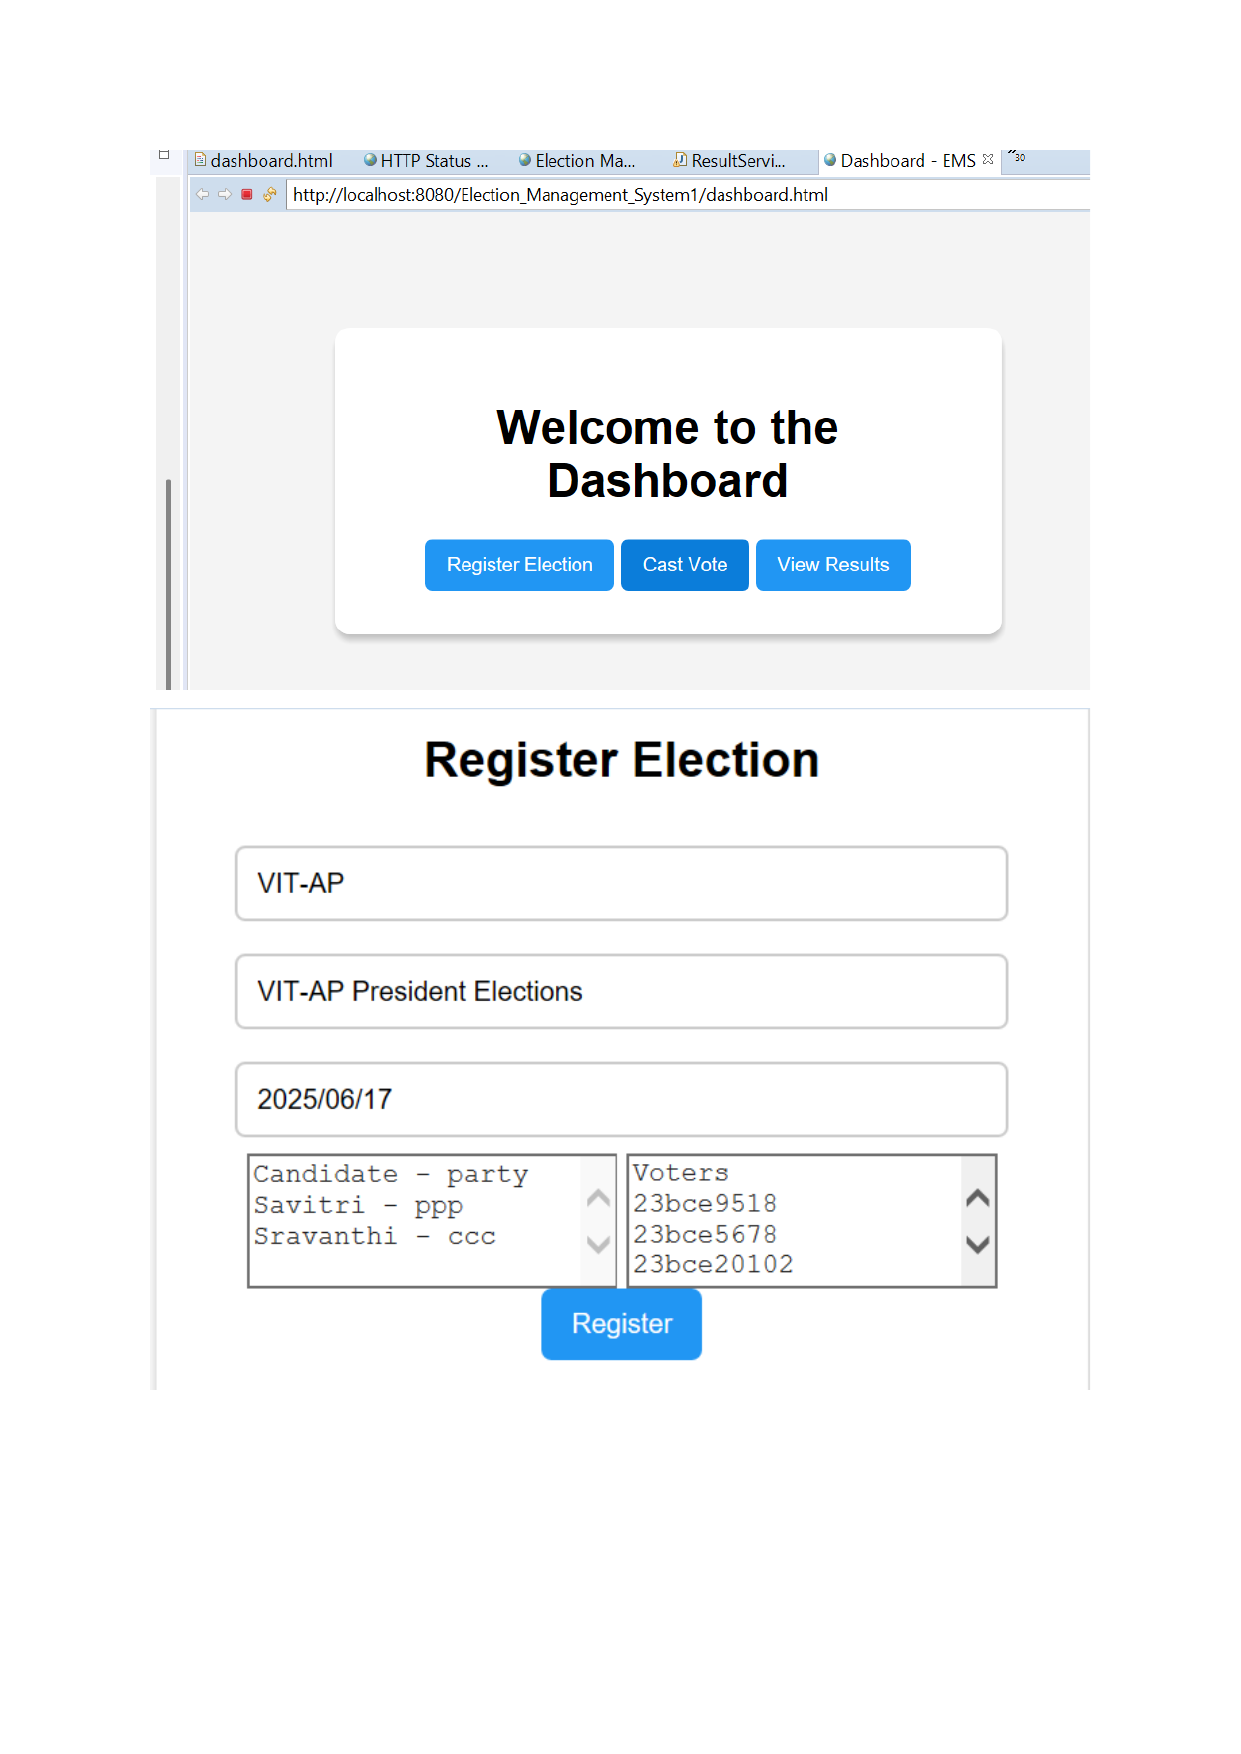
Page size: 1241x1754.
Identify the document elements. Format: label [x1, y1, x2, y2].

picture [150, 708, 1091, 1390]
picture [150, 150, 1091, 690]
